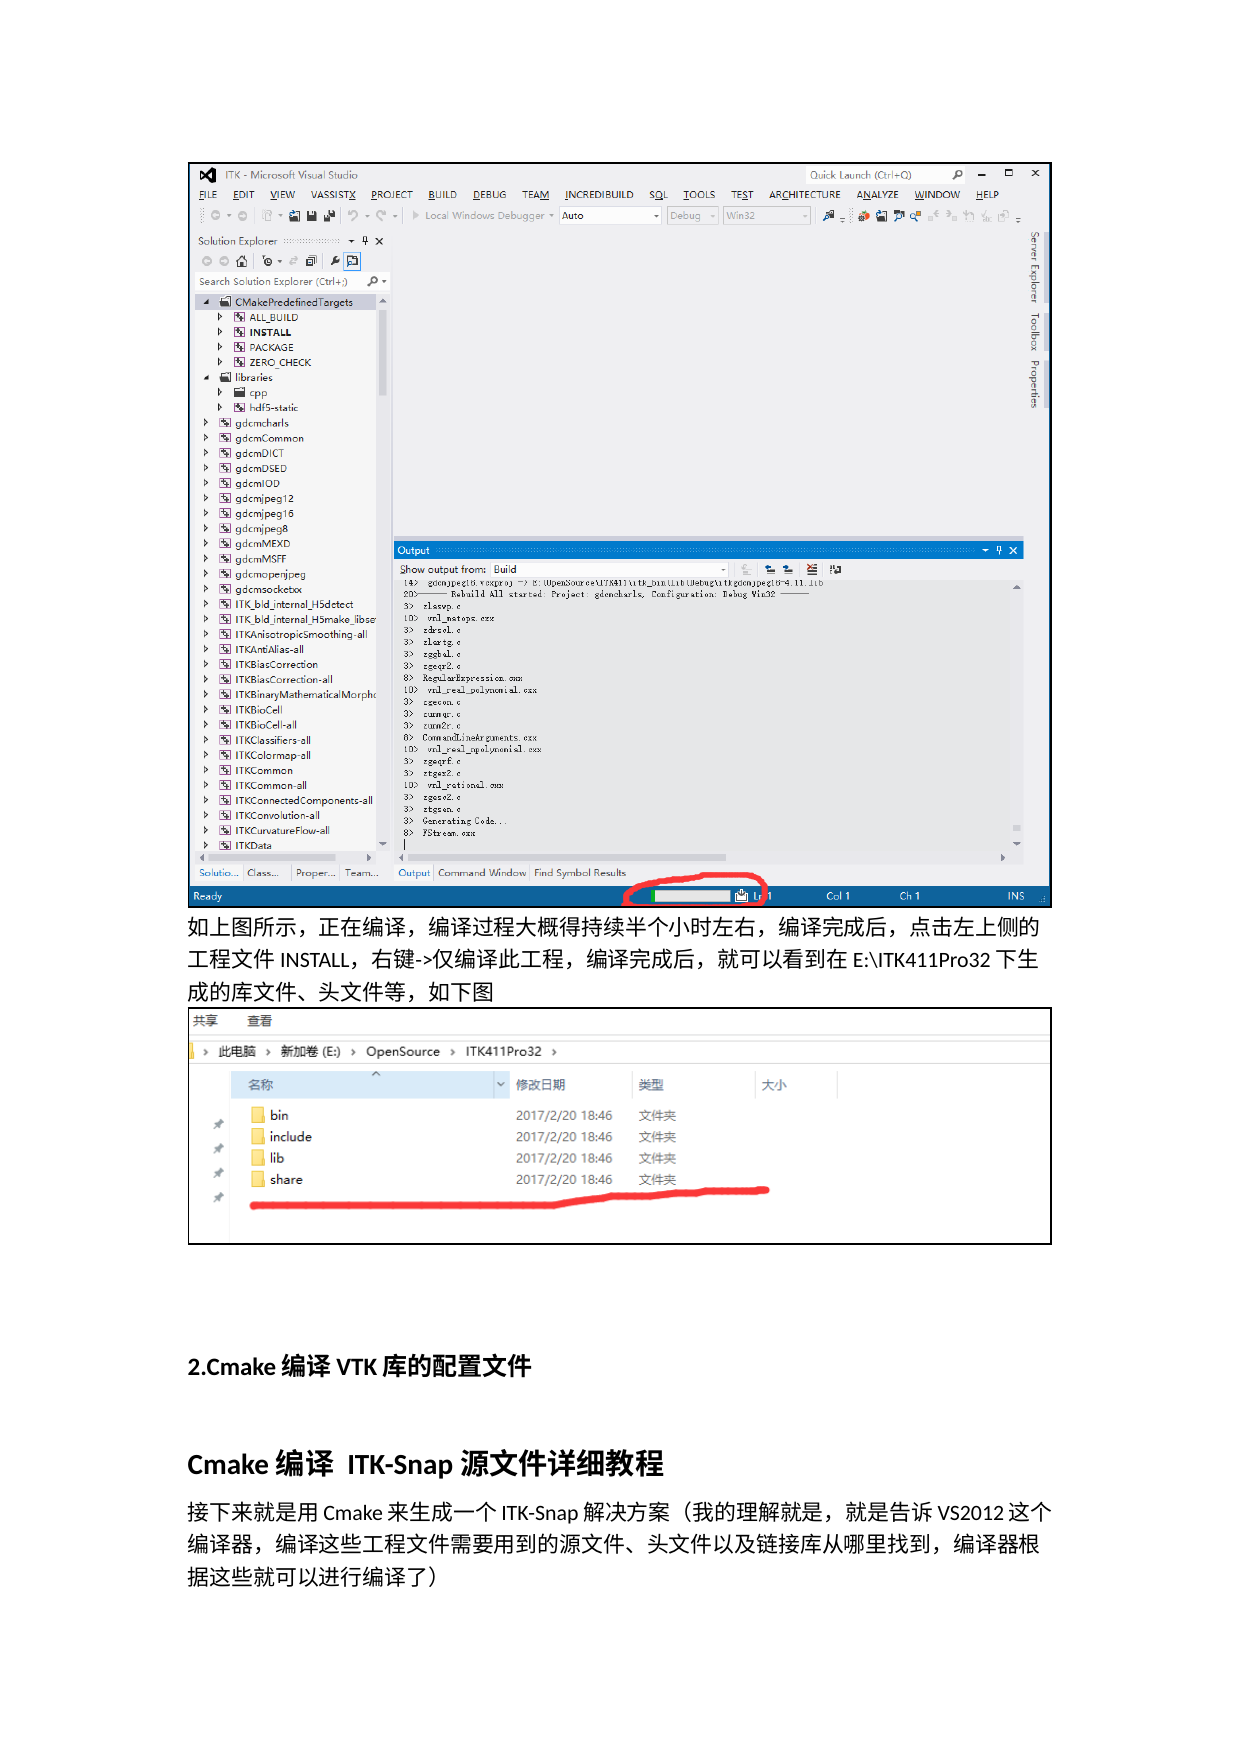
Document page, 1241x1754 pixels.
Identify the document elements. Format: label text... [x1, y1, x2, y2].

list 如上图所示，正在编译，编译过程大概得持续半个小时左右，编译完成后，点击左上侧的工程文件 INSTALL，右键->仅编译此工程，编译完成后，就可以看到在E:\ITK411Pro32下生成的库文件、头文件等，如下图 [187, 909, 1053, 1007]
list Cmake 编译 ITK-Snap 源文件详细教程 [187, 1429, 1053, 1494]
list 接下来就是用Cmake来生成一个ITK-Snap解决方案（我的理解就是，就是告诉VS2012这个编译器，编译这些工程文件需要用到的源文件、头文件以及链接库从哪里找到，编译器根据这些就可以进行编译了） [187, 1494, 1053, 1592]
picture [189, 1009, 1050, 1243]
list 2.Cmake编译VTK库的配置文件 [187, 1332, 1053, 1397]
picture [189, 164, 1050, 906]
